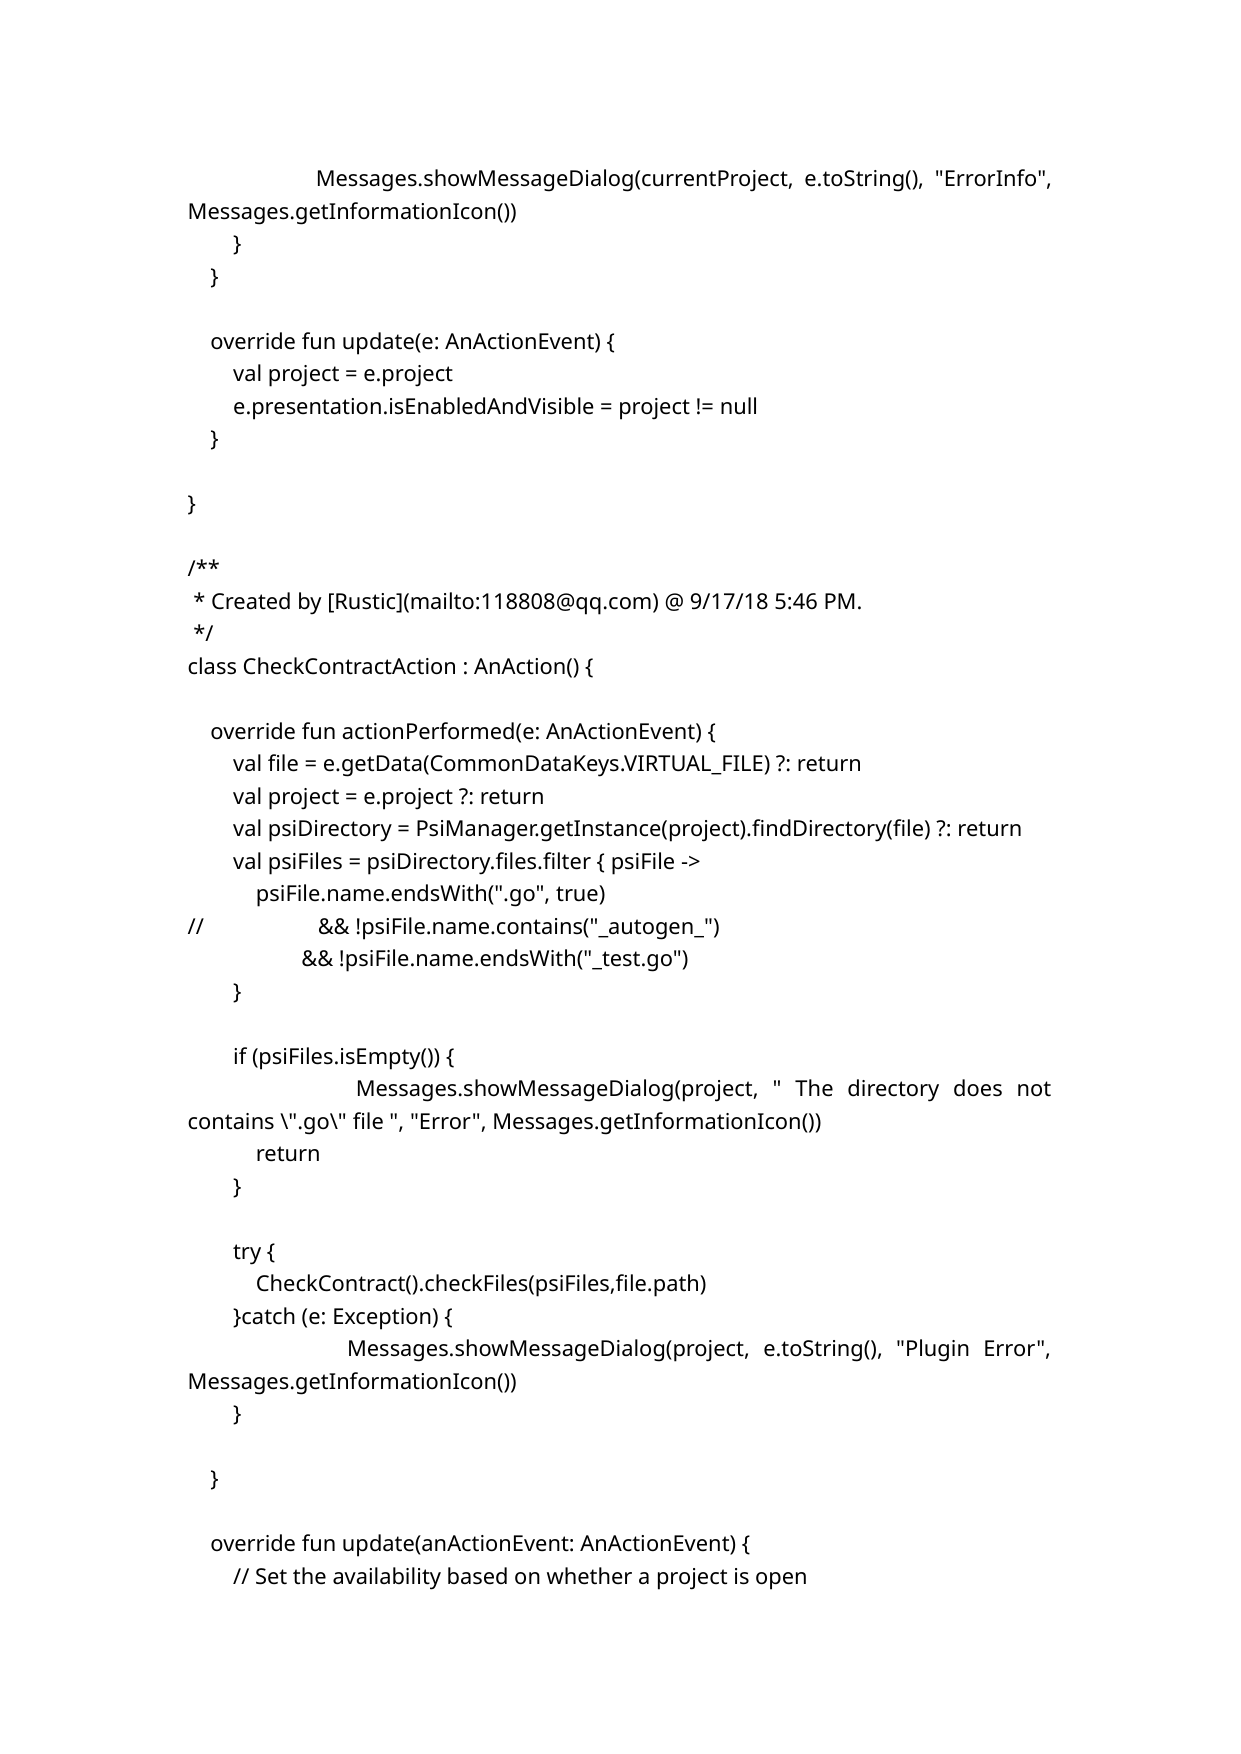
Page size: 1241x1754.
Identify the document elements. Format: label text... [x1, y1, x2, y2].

text return [187, 1137, 1053, 1169]
text } [187, 487, 1053, 519]
text /** [187, 552, 1053, 584]
text Messages.showMessageDialog(currentProject, e.toString(), "ErrorInfo", Messages.getInformationIcon()) [187, 162, 1053, 227]
text override fun update(anActionEvent: AnActionEvent) { [187, 1527, 1053, 1559]
text Messages.showMessageDialog(project, " The directory does not contains \".go\" file ", "Error", Messages.getInformationIcon()) [187, 1072, 1053, 1137]
text e.presentation.isEnabledAndVisible = project != null [187, 389, 1053, 422]
text */ [187, 617, 1053, 649]
text val file = e.getData(CommonDataKeys.VIRTUAL_FILE) ?: return [187, 747, 1053, 779]
text val psiDirectory = PsiManager.getInstance(project).findDirectory(file) ?: return [187, 812, 1053, 844]
text } [187, 1169, 1053, 1202]
text override fun update(e: AnActionEvent) { [187, 324, 1053, 357]
text && !psiFile.name.endsWith("_test.go") [187, 942, 1053, 974]
text * Created by [Rustic](mailto:118808@qq.com) @ 9/17/18 5:46 PM. [187, 584, 1053, 617]
text // Set the availability based on whether a project is open [187, 1559, 1053, 1592]
text class CheckContractAction : AnAction() { [187, 649, 1053, 682]
text val psiFiles = psiDirectory.files.filter { psiFile -> [187, 844, 1053, 877]
text } [187, 1397, 1053, 1429]
text } [187, 259, 1053, 292]
text // && !psiFile.name.contains("_autogen_") [187, 909, 1053, 942]
text try { [187, 1234, 1053, 1267]
text Messages.showMessageDialog(project, e.toString(), "Plugin Error", Messages.getInformationIcon()) [187, 1332, 1053, 1397]
text } [187, 422, 1053, 454]
text } [187, 1462, 1053, 1494]
text val project = e.project [187, 357, 1053, 389]
text val project = e.project ?: return [187, 779, 1053, 812]
text } [187, 227, 1053, 259]
text } [187, 974, 1053, 1007]
text if (psiFiles.isEmpty()) { [187, 1039, 1053, 1072]
text override fun actionPerformed(e: AnActionEvent) { [187, 714, 1053, 747]
text }catch (e: Exception) { [187, 1299, 1053, 1332]
text psiFile.name.endsWith(".go", true) [187, 877, 1053, 909]
text CheckContract().checkFiles(psiFiles,file.path) [187, 1267, 1053, 1299]
